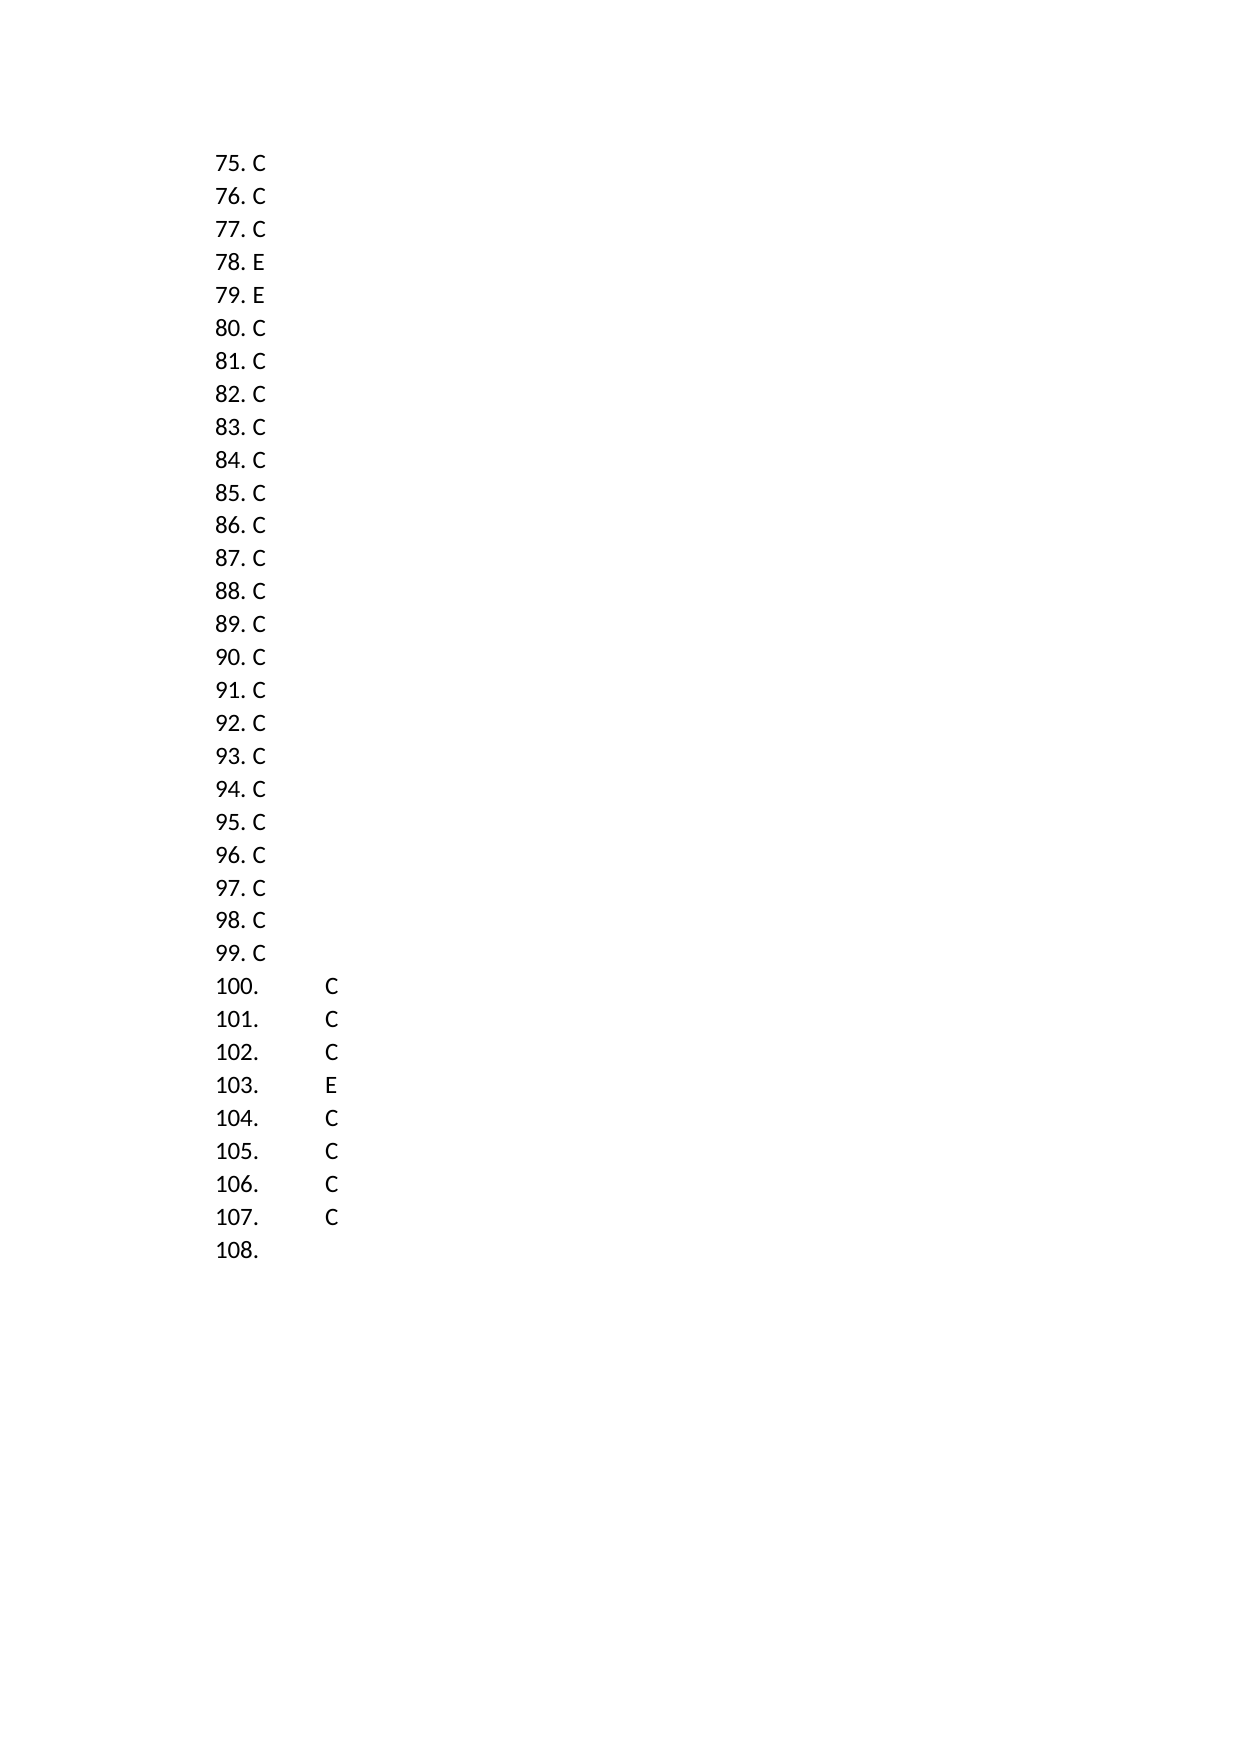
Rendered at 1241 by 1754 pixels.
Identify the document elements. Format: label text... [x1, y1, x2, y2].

list C [215, 872, 1063, 902]
list C [215, 806, 1063, 836]
list C [215, 477, 1063, 507]
list C [215, 181, 1063, 211]
list C [215, 608, 1063, 639]
list C [215, 740, 1063, 771]
list C [215, 444, 1063, 474]
list C [215, 773, 1063, 803]
list C [215, 938, 1063, 968]
list C [215, 1003, 1063, 1034]
list C [215, 641, 1063, 672]
list C [215, 312, 1063, 343]
list C [215, 1201, 1063, 1231]
list C [215, 510, 1063, 540]
list C [215, 1036, 1063, 1067]
list C [215, 674, 1063, 705]
list C [215, 543, 1063, 573]
list C [215, 707, 1063, 738]
list C [215, 576, 1063, 606]
list C [215, 1168, 1063, 1198]
list C [215, 213, 1063, 244]
list C [215, 345, 1063, 376]
list C [215, 1135, 1063, 1166]
list C [215, 411, 1063, 441]
list C [215, 905, 1063, 935]
list C [215, 148, 1063, 178]
list C [215, 378, 1063, 408]
list E [215, 1069, 1063, 1100]
list C [215, 971, 1063, 1001]
list E [215, 279, 1063, 310]
list C [215, 839, 1063, 869]
list C [215, 1102, 1063, 1133]
list E [215, 246, 1063, 277]
